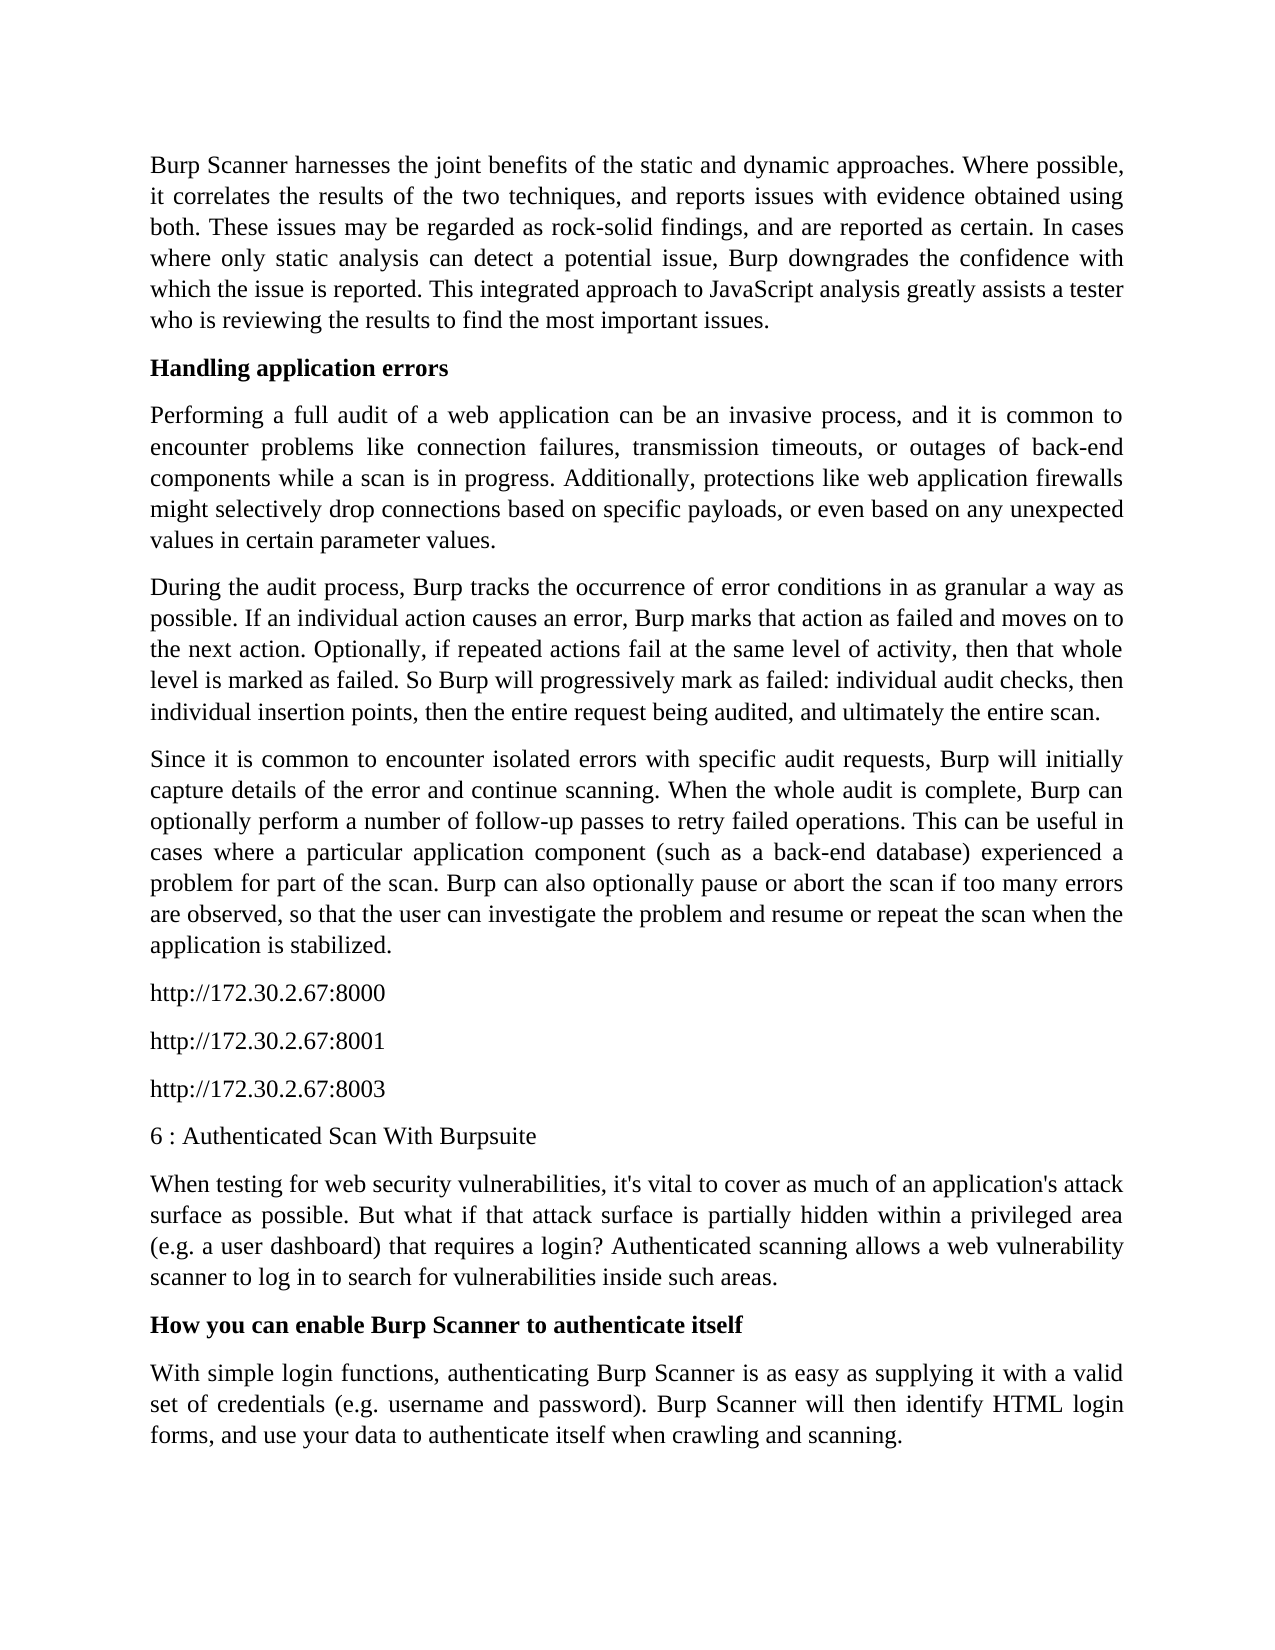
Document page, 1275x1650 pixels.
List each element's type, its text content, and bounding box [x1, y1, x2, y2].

text 6 : Authenticated Scan With Burpsuite [150, 1121, 1125, 1150]
text When testing for web security vulnerabilities, it's vital to cover as much of an application's attack surface as possible. But what if that attack surface is partially hidden within a privileged area (e.g. a user dashboard) that requires a login? Authenticated scanning allows a web vulnerability scanner to log in to search for vulnerabilities inside such areas. [150, 1169, 1125, 1291]
text Since it is common to encounter isolated errors with specific audit requests, Burp will initially capture details of the error and continue scanning. When the whole audit is complete, Burp can optionally perform a number of follow-up passes to retry failed operations. This can be useful in cases where a particular application component (such as a back-end database) experienced a problem for part of the scan. Burp can also optionally pause or abort the scan if too many errors are observed, so that the user can investigate the problem and resume or repeat the scan when the application is stabilized. [150, 744, 1125, 959]
text With simple login functions, authenticating Burp Scanner is as easy as supplying it with a valid set of credentials (e.g. username and password). Burp Scanner will then identify HTML login forms, and use your data to authenticate itself when crawling and scanning. [150, 1358, 1125, 1448]
text Performing a full audit of a web application can be an invasive process, and it is common to encounter problems like connection failures, transmission timeouts, or outages of back-end components while a scan is in progress. Additionally, protections like web application firewalls might selectively drop connections based on specific payloads, or even based on any unexpected values in certain parameter values. [150, 401, 1125, 553]
text http://172.30.2.67:8003 [150, 1074, 1125, 1102]
text How you can enable Burp Scanner to authenticate itself [150, 1310, 1125, 1339]
text During the audit process, Burp tracks the occurrence of error conditions in as granular a way as possible. If an individual action causes an error, Burp marks that action as failed and moves on to the next action. Optionally, if repeated actions fail at the same level of activity, then that whole level is marked as failed. So Burp will progressively mark as failed: individual audit checks, then individual insertion points, then the entire request being audited, and ultimately the entire scan. [150, 572, 1125, 725]
text http://172.30.2.67:8001 [150, 1026, 1125, 1055]
text Handling application errors [150, 353, 1125, 382]
text http://172.30.2.67:8000 [150, 978, 1125, 1007]
text Burp Scanner harnesses the joint benefits of the static and dynamic approaches. Where possible, it correlates the results of the two techniques, and reports issues with evidence obtained using both. These issues may be regarded as rock-solid findings, and are reported as certain. In cases where only static analysis can detect a potential issue, Burp downgrades the confidence with which the issue is reported. This integrated approach to JavaScript analysis greatly assists a tester who is reviewing the results to find the most important issues. [150, 150, 1125, 334]
